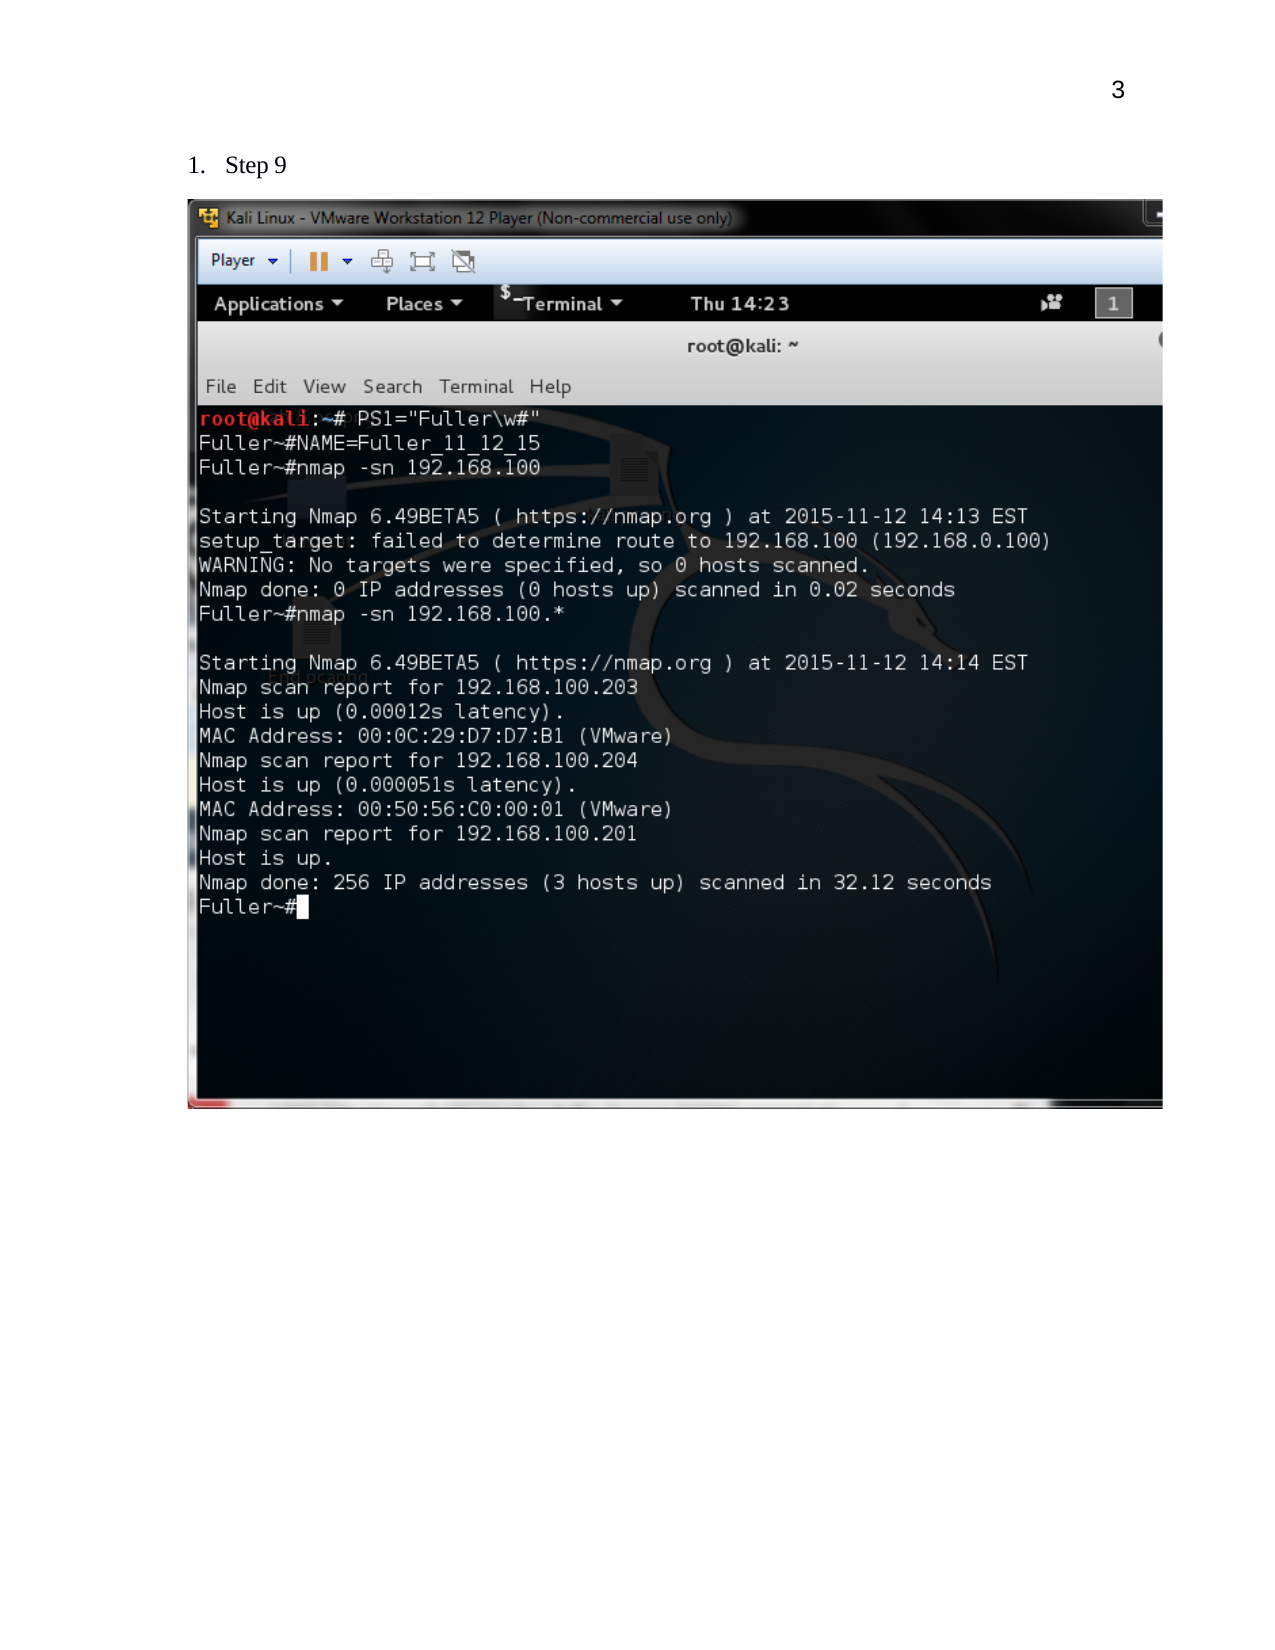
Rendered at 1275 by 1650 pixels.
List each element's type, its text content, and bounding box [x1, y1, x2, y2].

picture [187, 199, 1163, 1109]
list Step 9 [187, 150, 1125, 179]
